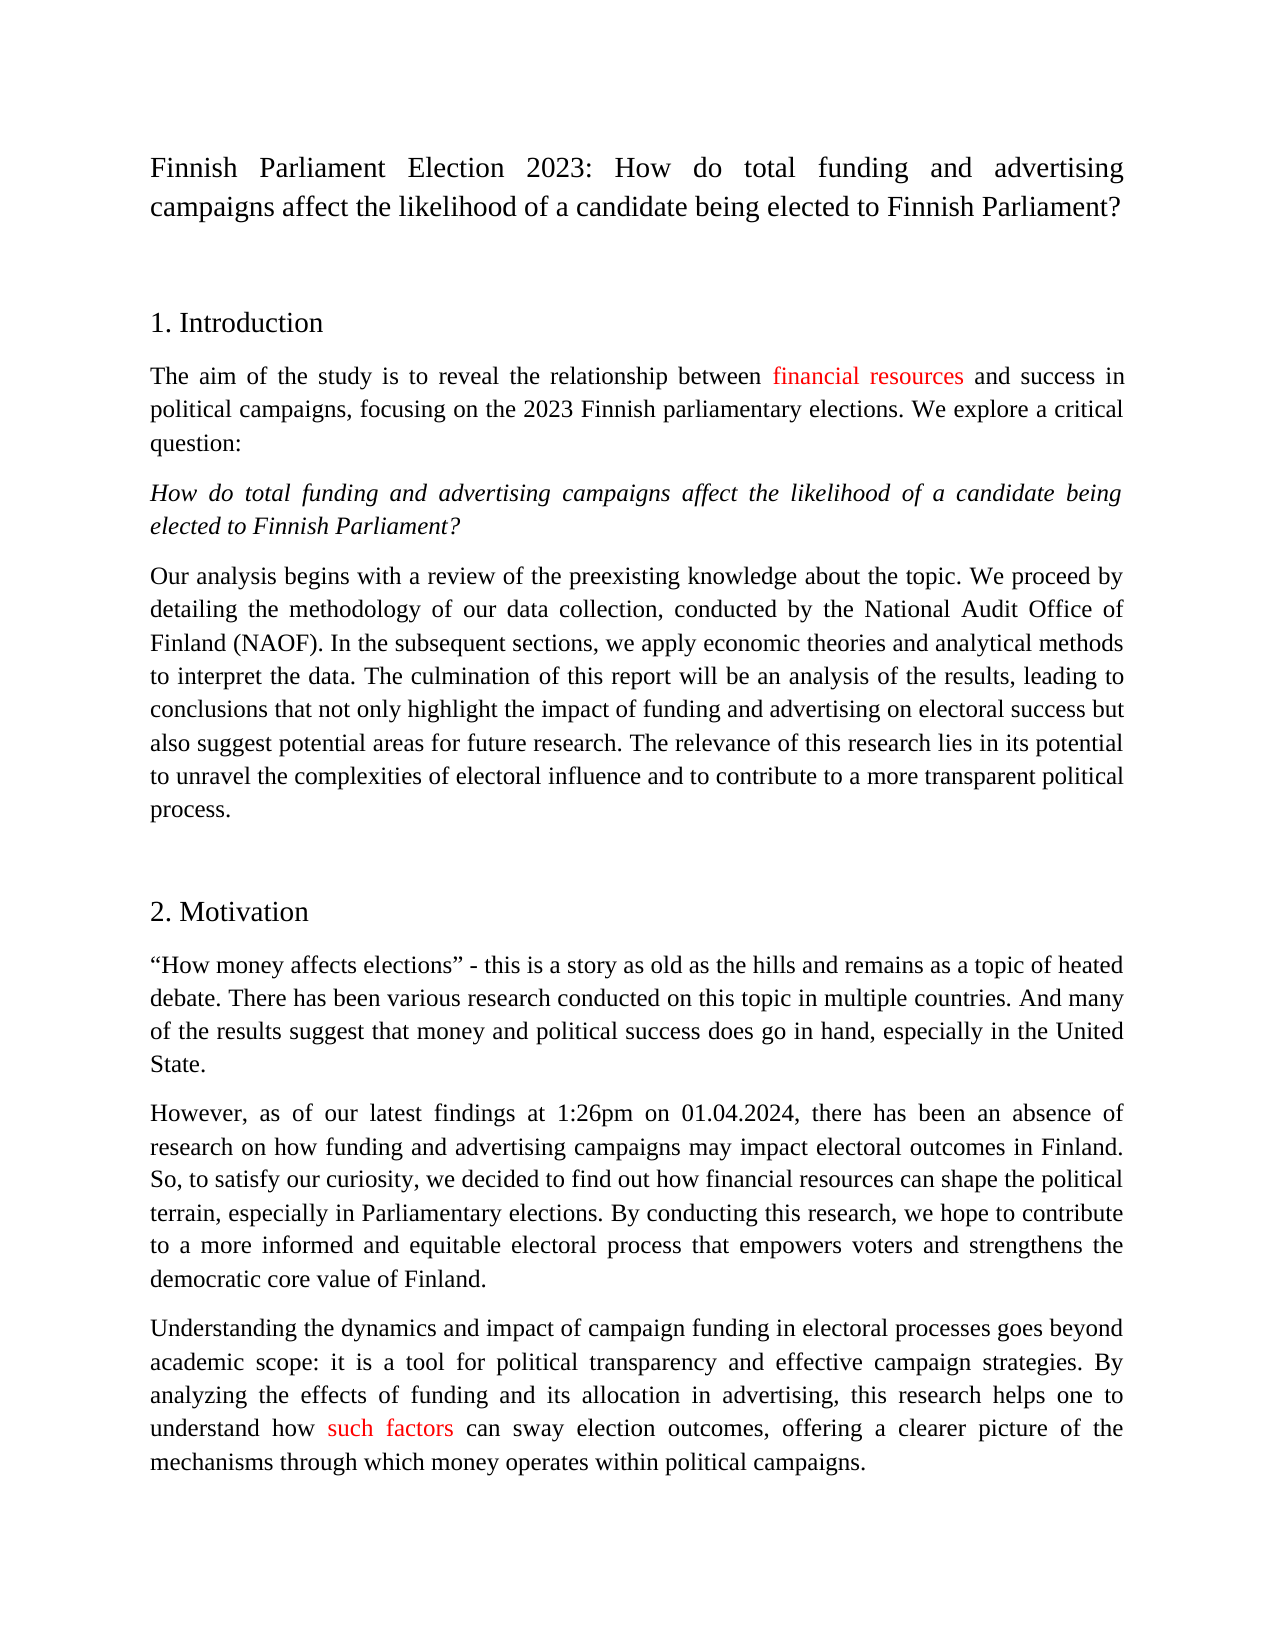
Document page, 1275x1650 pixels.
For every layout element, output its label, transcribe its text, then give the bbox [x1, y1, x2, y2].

text The aim of the study is to reveal the relationship between financial resources and success in political campaigns, focusing on the 2023 Finnish parliamentary elections. We explore a critical question: [150, 361, 1125, 456]
text Our analysis begins with a review of the preexisting knowledge about the topic. We proceed by detailing the methodology of our data collection, conducted by the National Audit Office of Finland (NAOF). In the subsequent sections, we apply economic theories and analytical methods to interpret the data. The culmination of this report will be an analysis of the results, leading to conclusions that not only highlight the impact of funding and advertising on electoral success but also suggest potential areas for future research. The relevance of this research lies in its potential to unravel the complexities of electoral influence and to contribute to a more transparent political process. [150, 561, 1125, 823]
text However, as of our latest findings at 1:26pm on 01.04.2024, there has been an absence of research on how funding and advertising campaigns may impact electoral outcomes in Finland. So, to satisfy our curiosity, we decided to find out how financial resources can shape the political terrain, especially in Parliamentary elections. By conducting this research, we hope to contribute to a more informed and equitable electoral process that empowers voters and strengthens the democratic core value of Finland. [150, 1098, 1125, 1292]
text How do total funding and advertising campaigns affect the likelihood of a candidate being elected to Finnish Parliament? [150, 478, 1125, 540]
text “How money affects elections” - this is a story as old as the hills and remains as a topic of heated debate. There has been various research conducted on this topic in multiple countries. And many of the results suggest that money and political success does go in hand, especially in the United State. [150, 950, 1125, 1078]
text 1. Introduction [150, 305, 1125, 339]
text 2. Motivation [150, 894, 1125, 928]
text Finnish Parliament Election 2023: How do total funding and advertising campaigns affect the likelihood of a candidate being elected to Finnish Parliament? [150, 150, 1125, 222]
text Understanding the dynamics and impact of campaign funding in electoral processes goes beyond academic scope: it is a tool for political transparency and effective campaign strategies. By analyzing the effects of funding and its allocation in advertising, this research helps one to understand how such factors can sway election outcomes, offering a clearer picture of the mechanisms through which money operates within political campaigns. [150, 1313, 1125, 1475]
